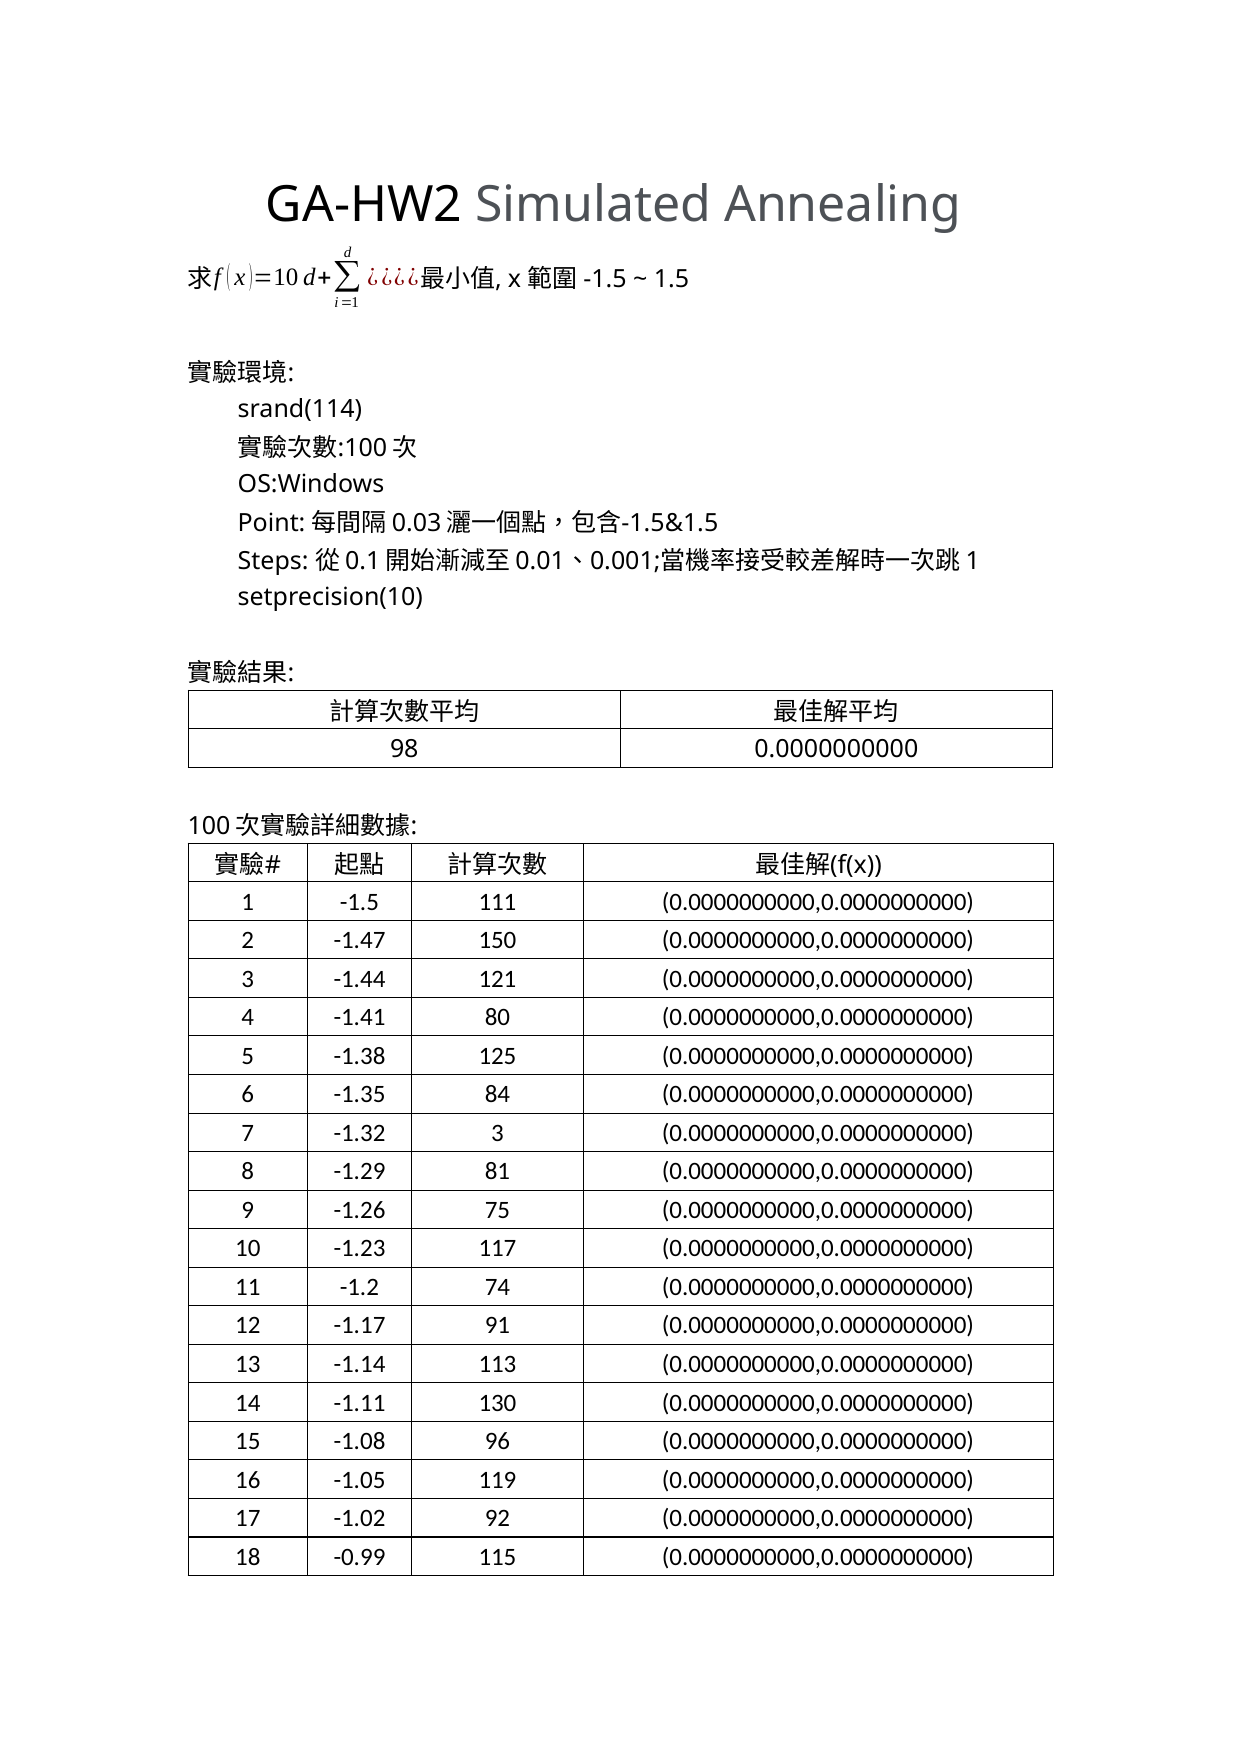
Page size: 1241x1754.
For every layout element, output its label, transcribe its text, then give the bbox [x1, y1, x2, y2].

table_header 計算次數 [412, 844, 583, 881]
table_cell 0.0000000000 [621, 729, 1052, 767]
table_cell (0.0000000000,0.0000000000) [584, 1229, 1053, 1267]
table_cell 16 [189, 1460, 307, 1498]
table_cell 91 [412, 1306, 583, 1344]
table_cell -1.02 [308, 1499, 411, 1536]
table_cell -1.08 [308, 1422, 411, 1459]
table_cell 81 [412, 1152, 583, 1189]
table_header 最佳解(f(x)) [584, 844, 1053, 881]
table_cell -0.99 [308, 1538, 411, 1575]
table_cell (0.0000000000,0.0000000000) [584, 921, 1053, 958]
table_cell 8 [189, 1152, 307, 1189]
table_cell 3 [412, 1114, 583, 1151]
table_cell 96 [412, 1422, 583, 1459]
table_cell -1.23 [308, 1229, 411, 1267]
table_cell 12 [189, 1306, 307, 1344]
table_cell 84 [412, 1075, 583, 1112]
text srand(114) [187, 389, 1053, 427]
table_cell -1.29 [308, 1152, 411, 1189]
table_cell 6 [189, 1075, 307, 1112]
table_cell 14 [189, 1383, 307, 1421]
table_cell (0.0000000000,0.0000000000) [584, 959, 1053, 997]
table_cell 98 [189, 729, 620, 767]
table_cell (0.0000000000,0.0000000000) [584, 1114, 1053, 1151]
table_header 最佳解平均 [621, 691, 1052, 728]
table_cell -1.11 [308, 1383, 411, 1421]
table_cell 1 [189, 882, 307, 920]
text Point: 每間隔0.03灑一個點，包含-1.5&1.5 [187, 502, 1053, 539]
table_cell (0.0000000000,0.0000000000) [584, 1499, 1053, 1536]
table_cell (0.0000000000,0.0000000000) [584, 998, 1053, 1035]
table_cell 75 [412, 1191, 583, 1228]
table_cell (0.0000000000,0.0000000000) [584, 1075, 1053, 1112]
table_cell (0.0000000000,0.0000000000) [584, 1422, 1053, 1459]
table_cell (0.0000000000,0.0000000000) [584, 882, 1053, 920]
table_cell 74 [412, 1268, 583, 1305]
text setprecision(10) [187, 577, 1053, 614]
table_cell 80 [412, 998, 583, 1035]
table_cell 121 [412, 959, 583, 997]
table_cell 119 [412, 1460, 583, 1498]
table_cell -1.35 [308, 1075, 411, 1112]
table_cell -1.44 [308, 959, 411, 997]
table_cell 18 [189, 1538, 307, 1575]
table_cell -1.2 [308, 1268, 411, 1305]
table_cell 130 [412, 1383, 583, 1421]
table_cell (0.0000000000,0.0000000000) [584, 1152, 1053, 1189]
table_cell 150 [412, 921, 583, 958]
table_cell -1.14 [308, 1345, 411, 1382]
table_cell -1.05 [308, 1460, 411, 1498]
table_cell -1.38 [308, 1036, 411, 1074]
table_cell 10 [189, 1229, 307, 1267]
table_cell 7 [189, 1114, 307, 1151]
table_cell (0.0000000000,0.0000000000) [584, 1036, 1053, 1074]
table_cell 15 [189, 1422, 307, 1459]
text 實驗次數:100次 [187, 427, 1053, 464]
table_cell 117 [412, 1229, 583, 1267]
table_cell 115 [412, 1538, 583, 1575]
table_cell -1.41 [308, 998, 411, 1035]
table_cell -1.47 [308, 921, 411, 958]
text 實驗環境: [187, 352, 1053, 389]
table_cell 92 [412, 1499, 583, 1536]
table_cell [584, 1538, 1053, 1575]
table_header 起點 [308, 844, 411, 881]
text 實驗結果: [187, 652, 1053, 689]
text 求最小值, x 範圍 -1.5 ~ 1.5 [187, 239, 1053, 314]
table_cell 9 [189, 1191, 307, 1228]
table_cell -1.17 [308, 1306, 411, 1344]
table_cell (0.0000000000,0.0000000000) [584, 1268, 1053, 1305]
text OS:Windows [187, 464, 1053, 502]
table_cell -1.5 [308, 882, 411, 920]
table_cell 113 [412, 1345, 583, 1382]
table_cell (0.0000000000,0.0000000000) [584, 1191, 1053, 1228]
text GA-HW2 Simulated Annealing [187, 164, 1053, 239]
table_cell 17 [189, 1499, 307, 1536]
table_cell -1.32 [308, 1114, 411, 1151]
table_cell 3 [189, 959, 307, 997]
text 100次實驗詳細數據: [187, 805, 1053, 843]
table_header 實驗# [189, 844, 307, 881]
table_cell (0.0000000000,0.0000000000) [584, 1306, 1053, 1344]
table_cell 2 [189, 921, 307, 958]
table_cell 125 [412, 1036, 583, 1074]
table_header 計算次數平均 [189, 691, 620, 728]
table_cell 4 [189, 998, 307, 1035]
table_cell (0.0000000000,0.0000000000) [584, 1383, 1053, 1421]
table_cell -1.26 [308, 1191, 411, 1228]
text Steps: 從0.1開始漸減至0.01、0.001;當機率接受較差解時一次跳1 [187, 539, 1053, 577]
table_cell 11 [189, 1268, 307, 1305]
table_cell (0.0000000000,0.0000000000) [584, 1345, 1053, 1382]
table_cell (0.0000000000,0.0000000000) [584, 1460, 1053, 1498]
table_cell 5 [189, 1036, 307, 1074]
table_cell 13 [189, 1345, 307, 1382]
table_cell 111 [412, 882, 583, 920]
